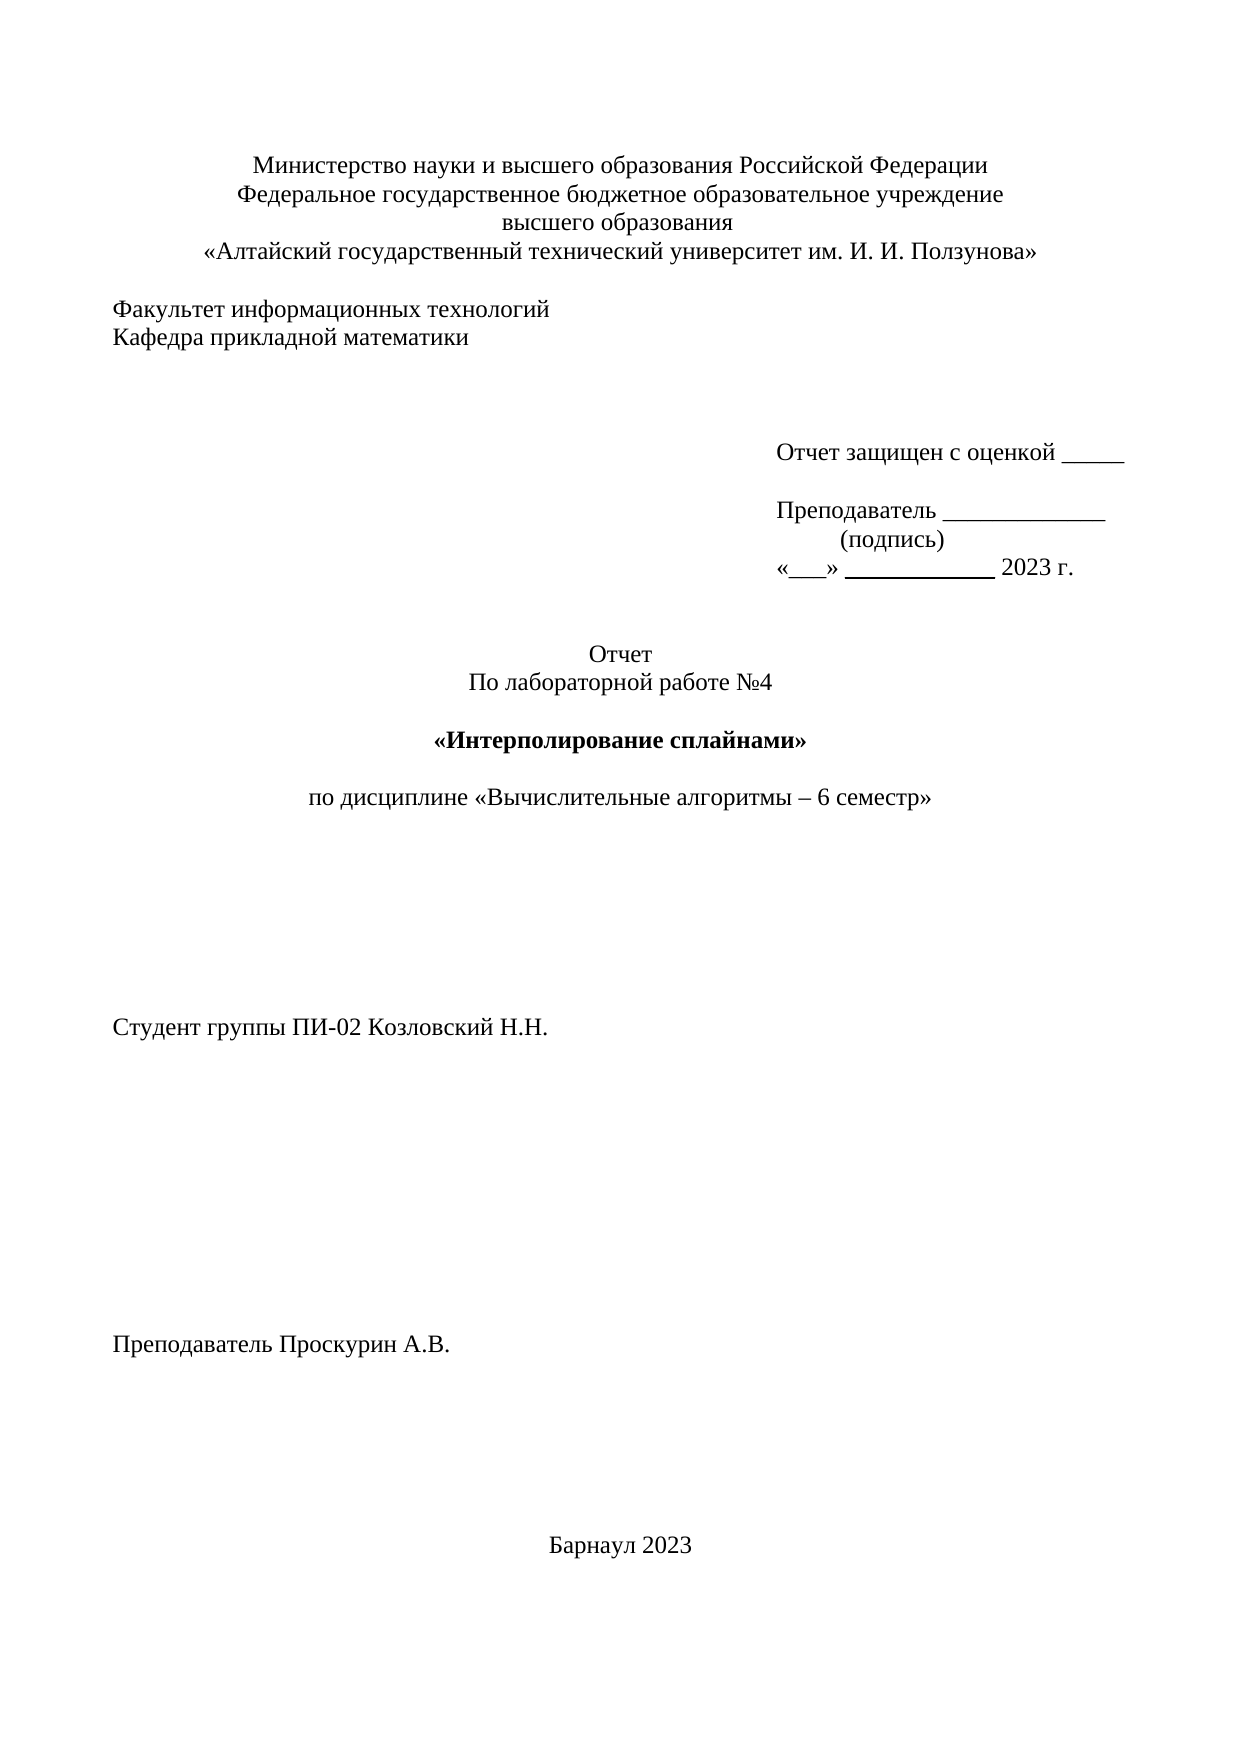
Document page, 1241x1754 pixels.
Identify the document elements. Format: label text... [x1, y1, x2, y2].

text Факультет информационных технологий [112, 294, 1128, 322]
text Барнаул 2023 [112, 1530, 1128, 1559]
text Кафедра прикладной математики [112, 322, 1128, 351]
text Отчет [112, 639, 1128, 667]
text по дисциплине «Вычислительные алгоритмы – 6 семестр» [112, 782, 1128, 811]
text Студент группы ПИ-02 Козловский Н.Н. [112, 1012, 1128, 1041]
text Федеральное государственное бюджетное образовательное учреждение высшего образования «Алтайский государственный технический университет им. И. И. Ползунова» [112, 179, 1128, 265]
text (подпись) [656, 524, 1128, 552]
text Преподаватель Проскурин А.В. [112, 1329, 1128, 1357]
text Отчет защищен с оценкой _____ [730, 437, 1128, 466]
subtitle «Интерполирование сплайнами» [112, 725, 1128, 754]
text По лабораторной работе №4 [112, 667, 1128, 696]
text Министерство науки и высшего образования Российской Федерации [112, 150, 1128, 179]
text «___» ____________ 2023 г. [656, 552, 1128, 581]
text Преподаватель _____________ [656, 495, 1128, 524]
